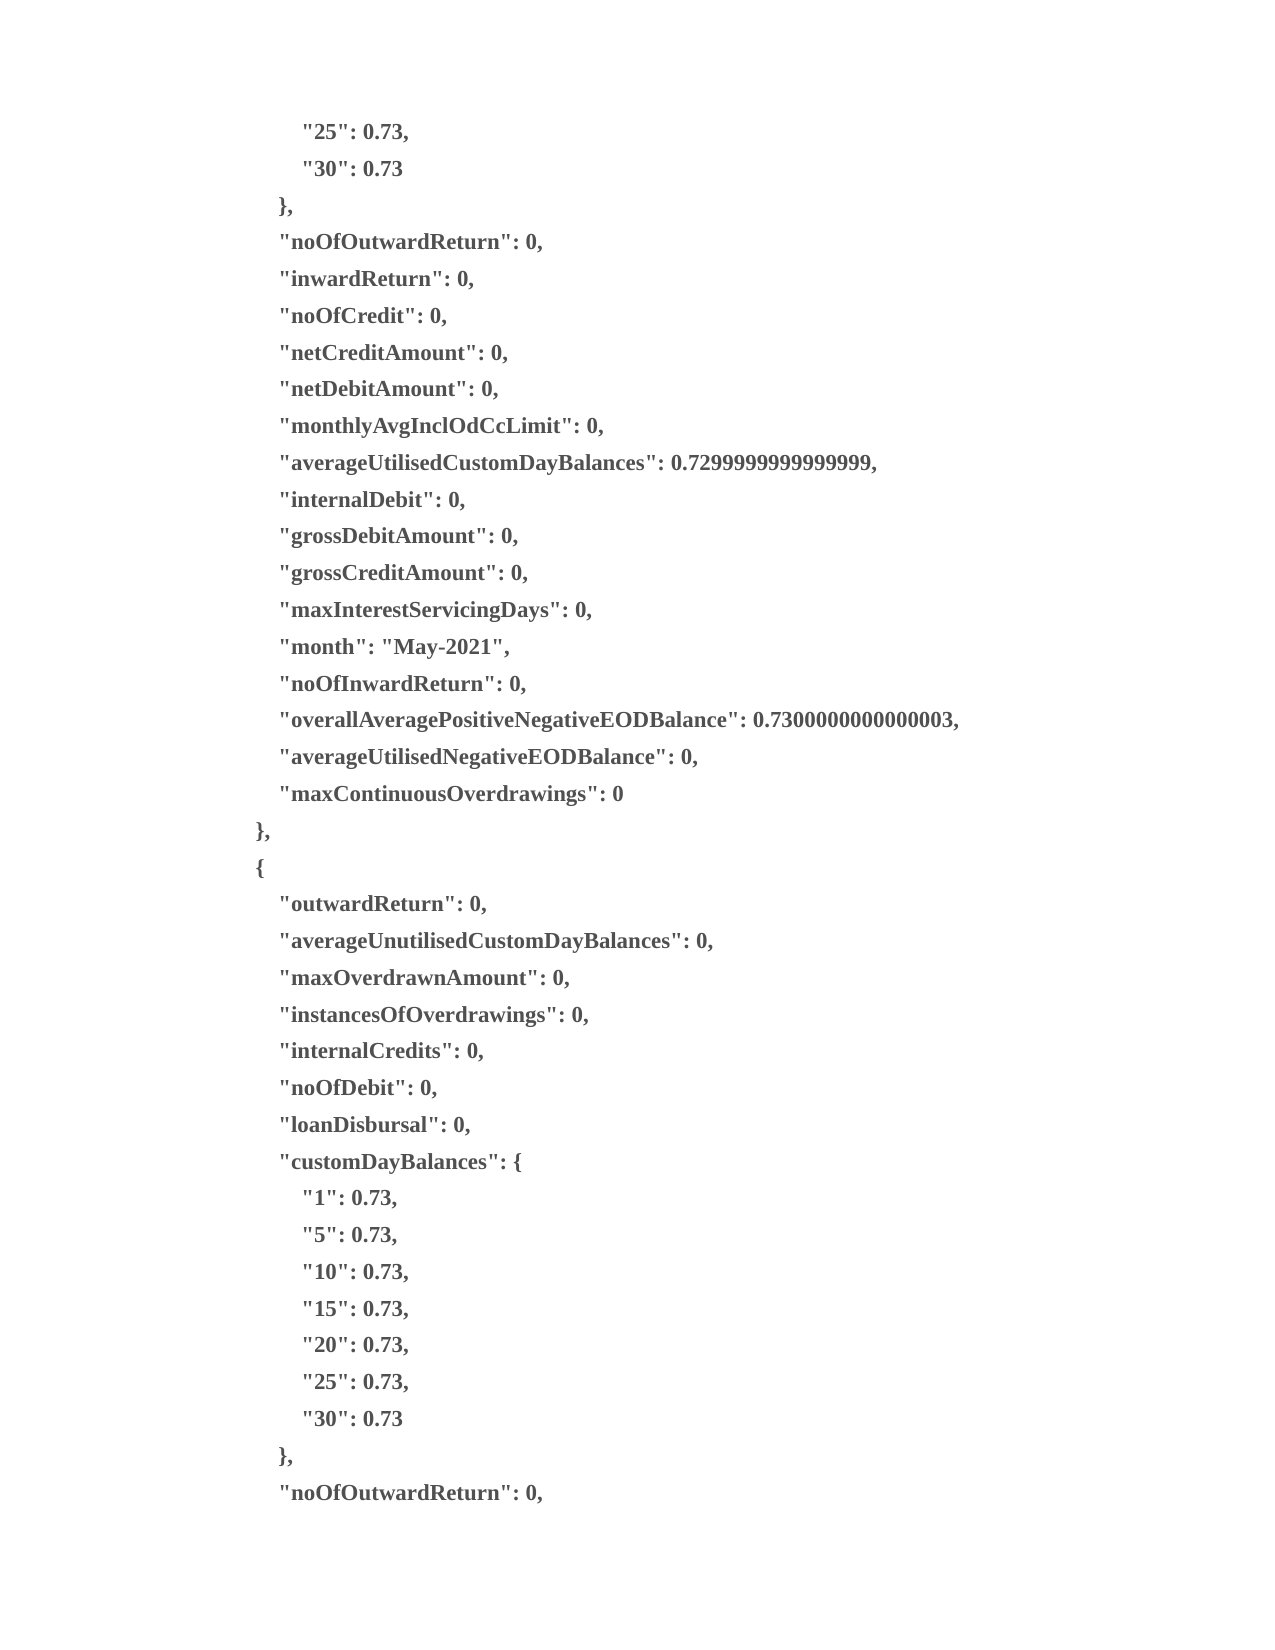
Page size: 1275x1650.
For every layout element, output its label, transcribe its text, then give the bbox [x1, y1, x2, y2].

text "noOfDebit": 0, [118, 1074, 1157, 1101]
text "monthlyAvgInclOdCcLimit": 0, [118, 412, 1157, 439]
text "overallAveragePositiveNegativeEODBalance": 0.7300000000000003, [118, 706, 1157, 733]
text "noOfOutwardReturn": 0, [118, 1479, 1157, 1505]
text "25": 0.73, [118, 118, 1157, 144]
text "25": 0.73, [118, 1368, 1157, 1395]
text }, [118, 192, 1157, 218]
text "noOfCredit": 0, [118, 302, 1157, 328]
text "netDebitAmount": 0, [118, 376, 1157, 402]
text "internalCredits": 0, [118, 1037, 1157, 1064]
text "noOfOutwardReturn": 0, [118, 228, 1157, 255]
text { [118, 853, 1157, 880]
text "20": 0.73, [118, 1332, 1157, 1358]
text "grossCreditAmount": 0, [118, 559, 1157, 586]
text "averageUnutilisedCustomDayBalances": 0, [118, 927, 1157, 953]
text "outwardReturn": 0, [118, 890, 1157, 917]
text "month": "May-2021", [118, 633, 1157, 659]
text "1": 0.73, [118, 1184, 1157, 1211]
text "30": 0.73 [118, 1405, 1157, 1431]
text }, [118, 817, 1157, 843]
text "15": 0.73, [118, 1295, 1157, 1321]
text "5": 0.73, [118, 1221, 1157, 1248]
text "netCreditAmount": 0, [118, 339, 1157, 365]
text "maxInterestServicingDays": 0, [118, 596, 1157, 622]
text "averageUtilisedNegativeEODBalance": 0, [118, 743, 1157, 769]
text "grossDebitAmount": 0, [118, 523, 1157, 549]
text "30": 0.73 [118, 155, 1157, 181]
text "10": 0.73, [118, 1258, 1157, 1284]
text "noOfInwardReturn": 0, [118, 670, 1157, 696]
text "loanDisbursal": 0, [118, 1111, 1157, 1137]
text "averageUtilisedCustomDayBalances": 0.7299999999999999, [118, 449, 1157, 475]
text "maxOverdrawnAmount": 0, [118, 964, 1157, 990]
text "internalDebit": 0, [118, 486, 1157, 512]
text }, [118, 1442, 1157, 1468]
text "inwardReturn": 0, [118, 265, 1157, 292]
text "maxContinuousOverdrawings": 0 [118, 780, 1157, 806]
text "customDayBalances": { [118, 1148, 1157, 1174]
text "instancesOfOverdrawings": 0, [118, 1001, 1157, 1027]
